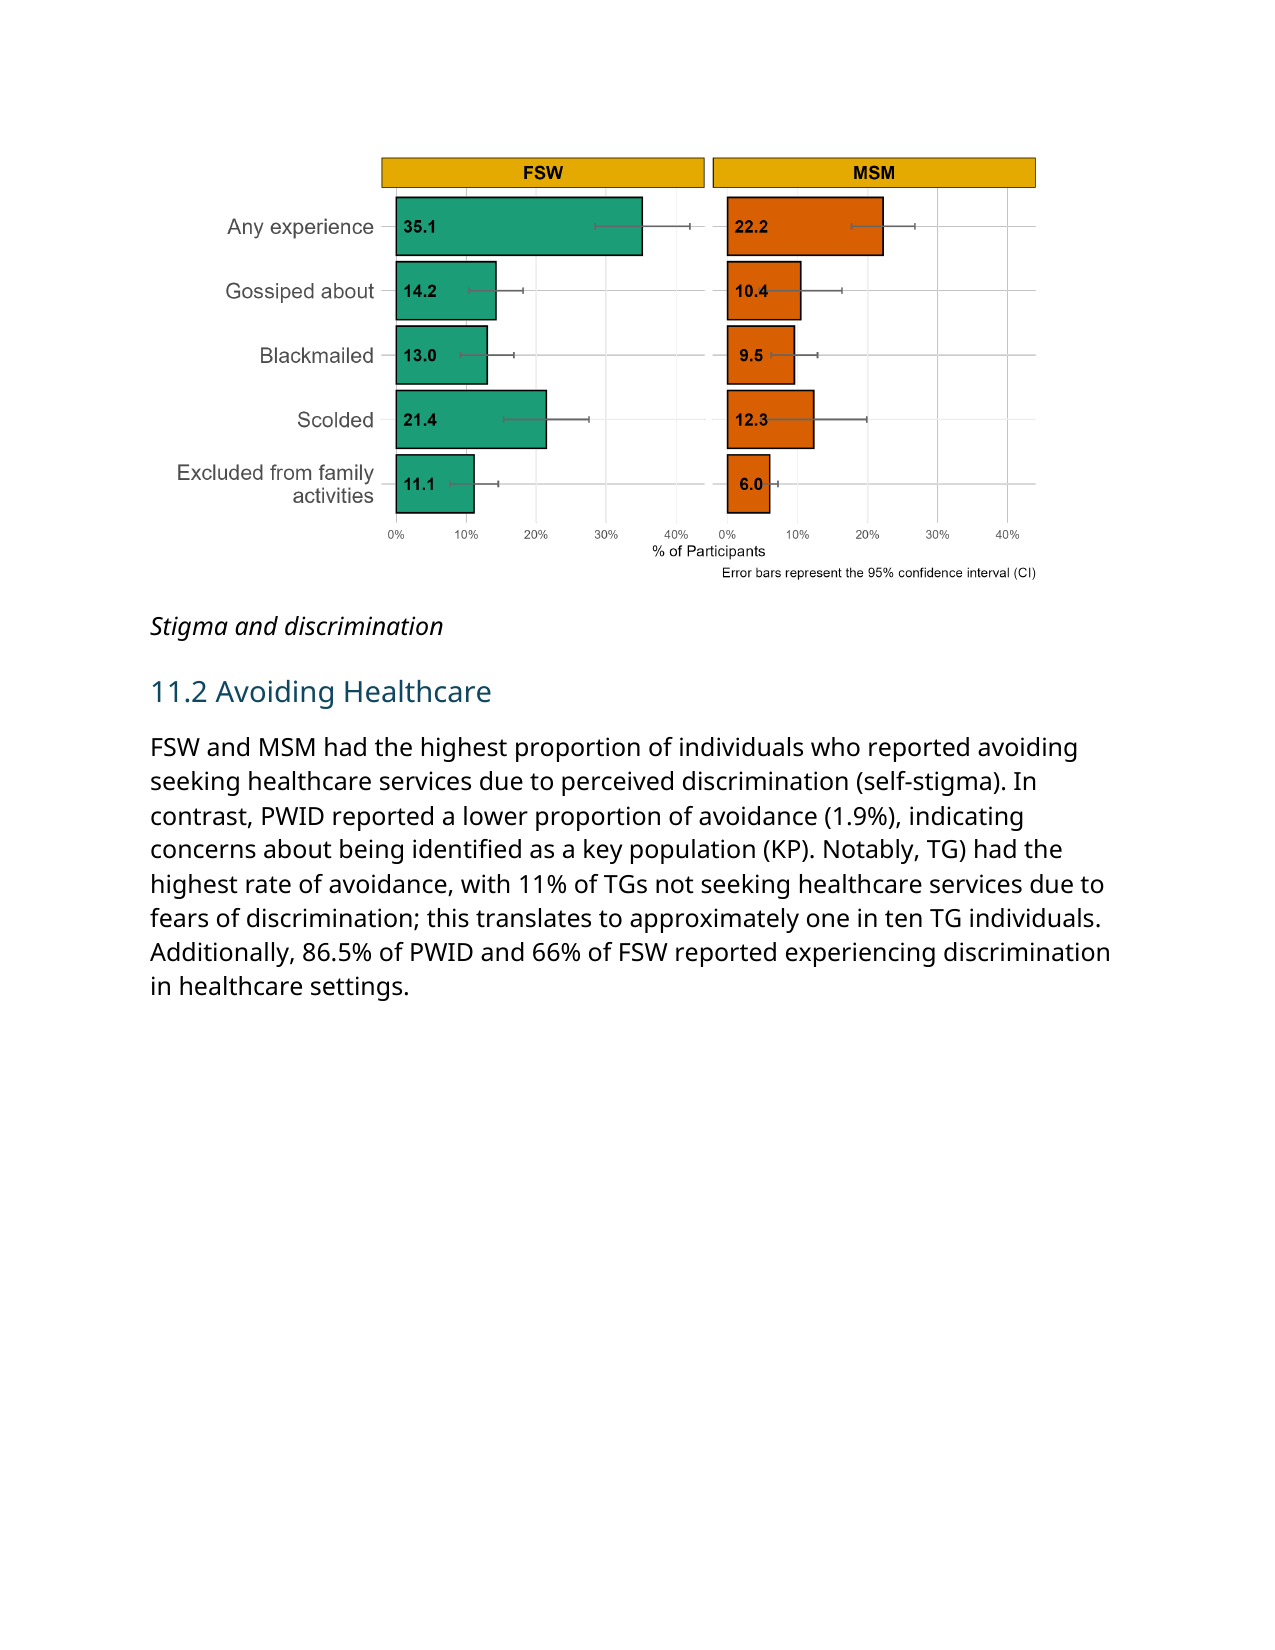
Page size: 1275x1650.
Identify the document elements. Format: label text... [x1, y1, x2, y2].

text FSW and MSM had the highest proportion of individuals who reported avoiding seeking healthcare services due to perceived discrimination (self-stigma). In contrast, PWID reported a lower proportion of avoidance (1.9%), indicating concerns about being identified as a key population (KP). Notably, TG) had the highest rate of avoidance, with 11% of TGs not seeking healthcare services due to fears of discrimination; this translates to approximately one in ten TG individuals. Additionally, 86.5% of PWID and 66% of FSW reported experiencing discrimination in healthcare settings. [150, 730, 1125, 1002]
picture [168, 150, 1044, 588]
table_header Stigma and discrimination [139, 150, 1114, 655]
subtitle 11.2 Avoiding Healthcare [150, 672, 1125, 711]
